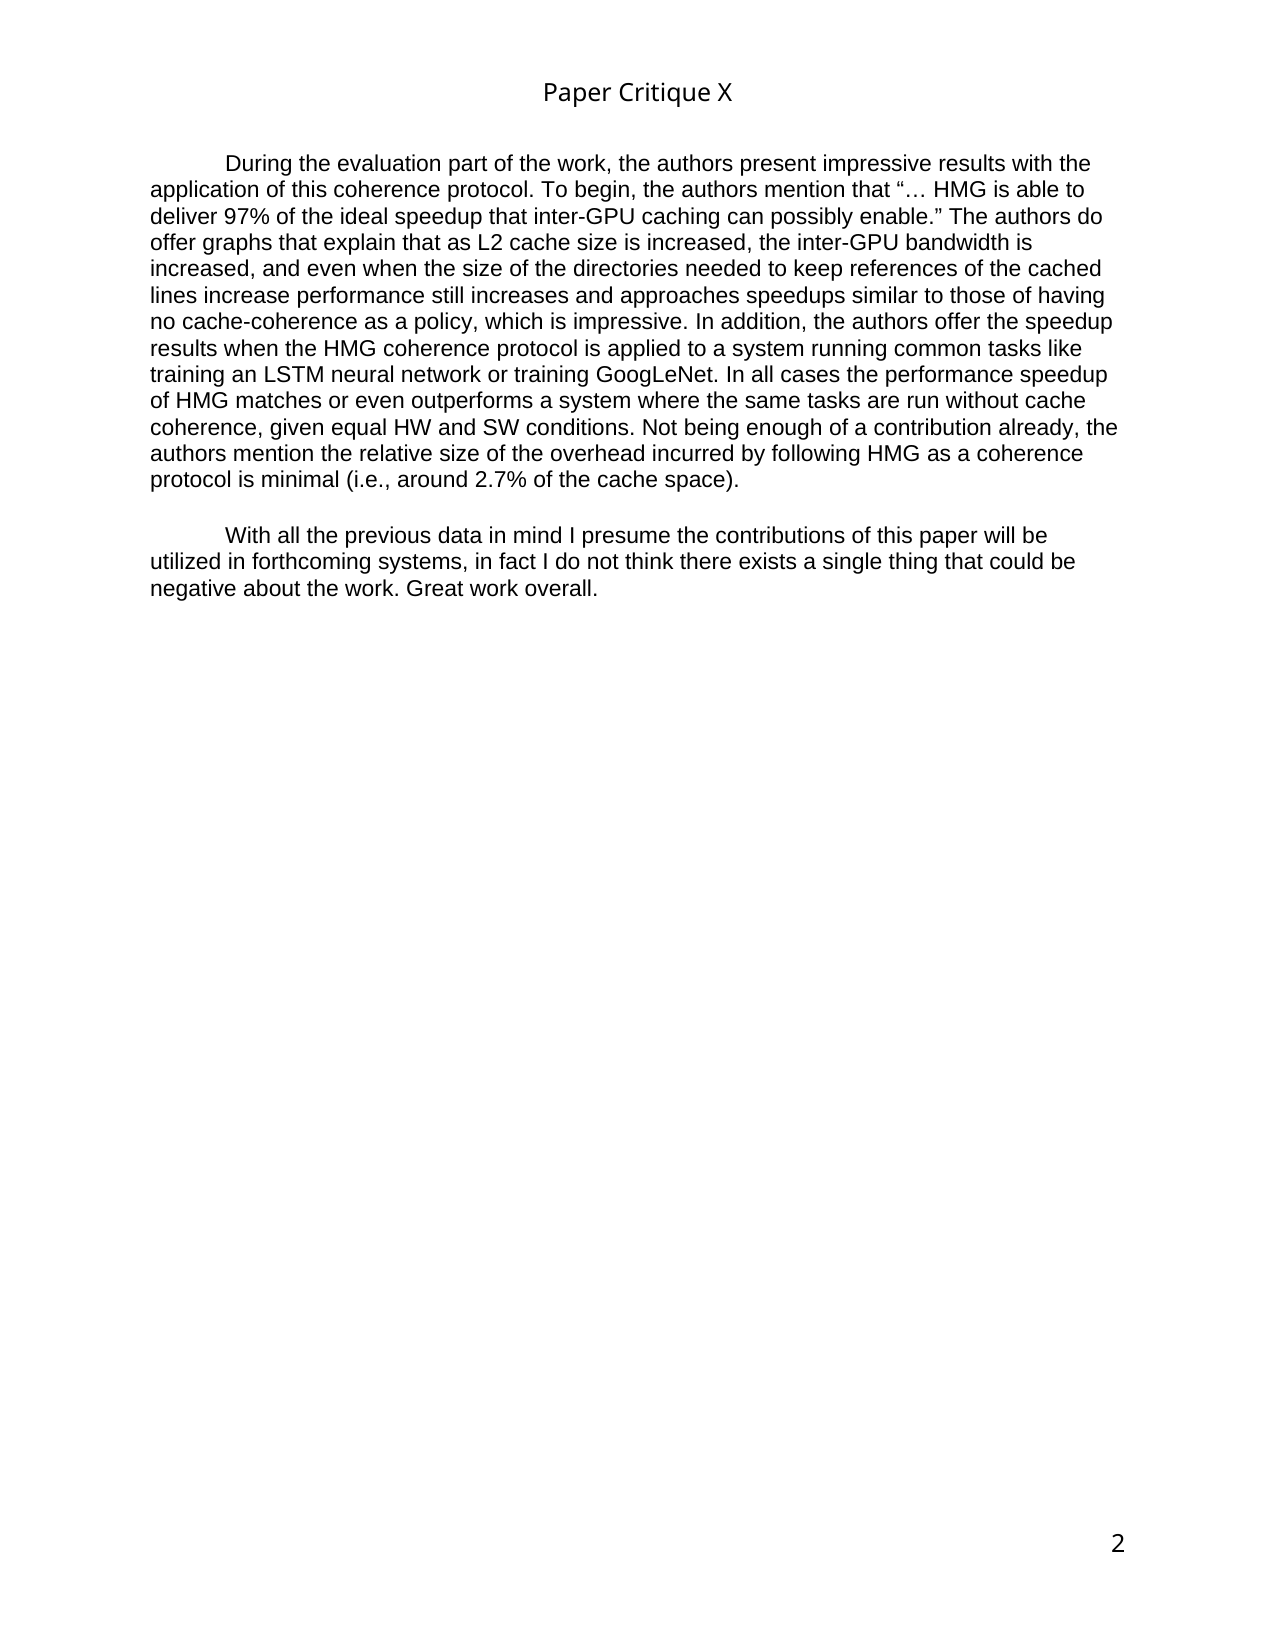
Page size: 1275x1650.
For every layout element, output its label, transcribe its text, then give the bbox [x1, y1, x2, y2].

text During the evaluation part of the work, the authors present impressive results with the application of this coherence protocol. To begin, the authors mention that “… HMG is able to deliver 97% of the ideal speedup that inter-GPU caching can possibly enable.” The authors do offer graphs that explain that as L2 cache size is increased, the inter-GPU bandwidth is increased, and even when the size of the directories needed to keep references of the cached lines increase performance still increases and approaches speedups similar to those of having no cache-coherence as a policy, which is impressive. In addition, the authors offer the speedup results when the HMG coherence protocol is applied to a system running common tasks like training an LSTM neural network or training GoogLeNet. In all cases the performance speedup of HMG matches or even outperforms a system where the same tasks are run without cache coherence, given equal HW and SW conditions. Not being enough of a contribution already, the authors mention the relative size of the overhead incurred by following HMG as a coherence protocol is minimal (i.e., around 2.7% of the cache space). [150, 150, 1125, 493]
text With all the previous data in mind I presume the contributions of this paper will be utilized in forthcoming systems, in fact I do not think there exists a single thing that could be negative about the work. Great work overall. [150, 522, 1125, 601]
